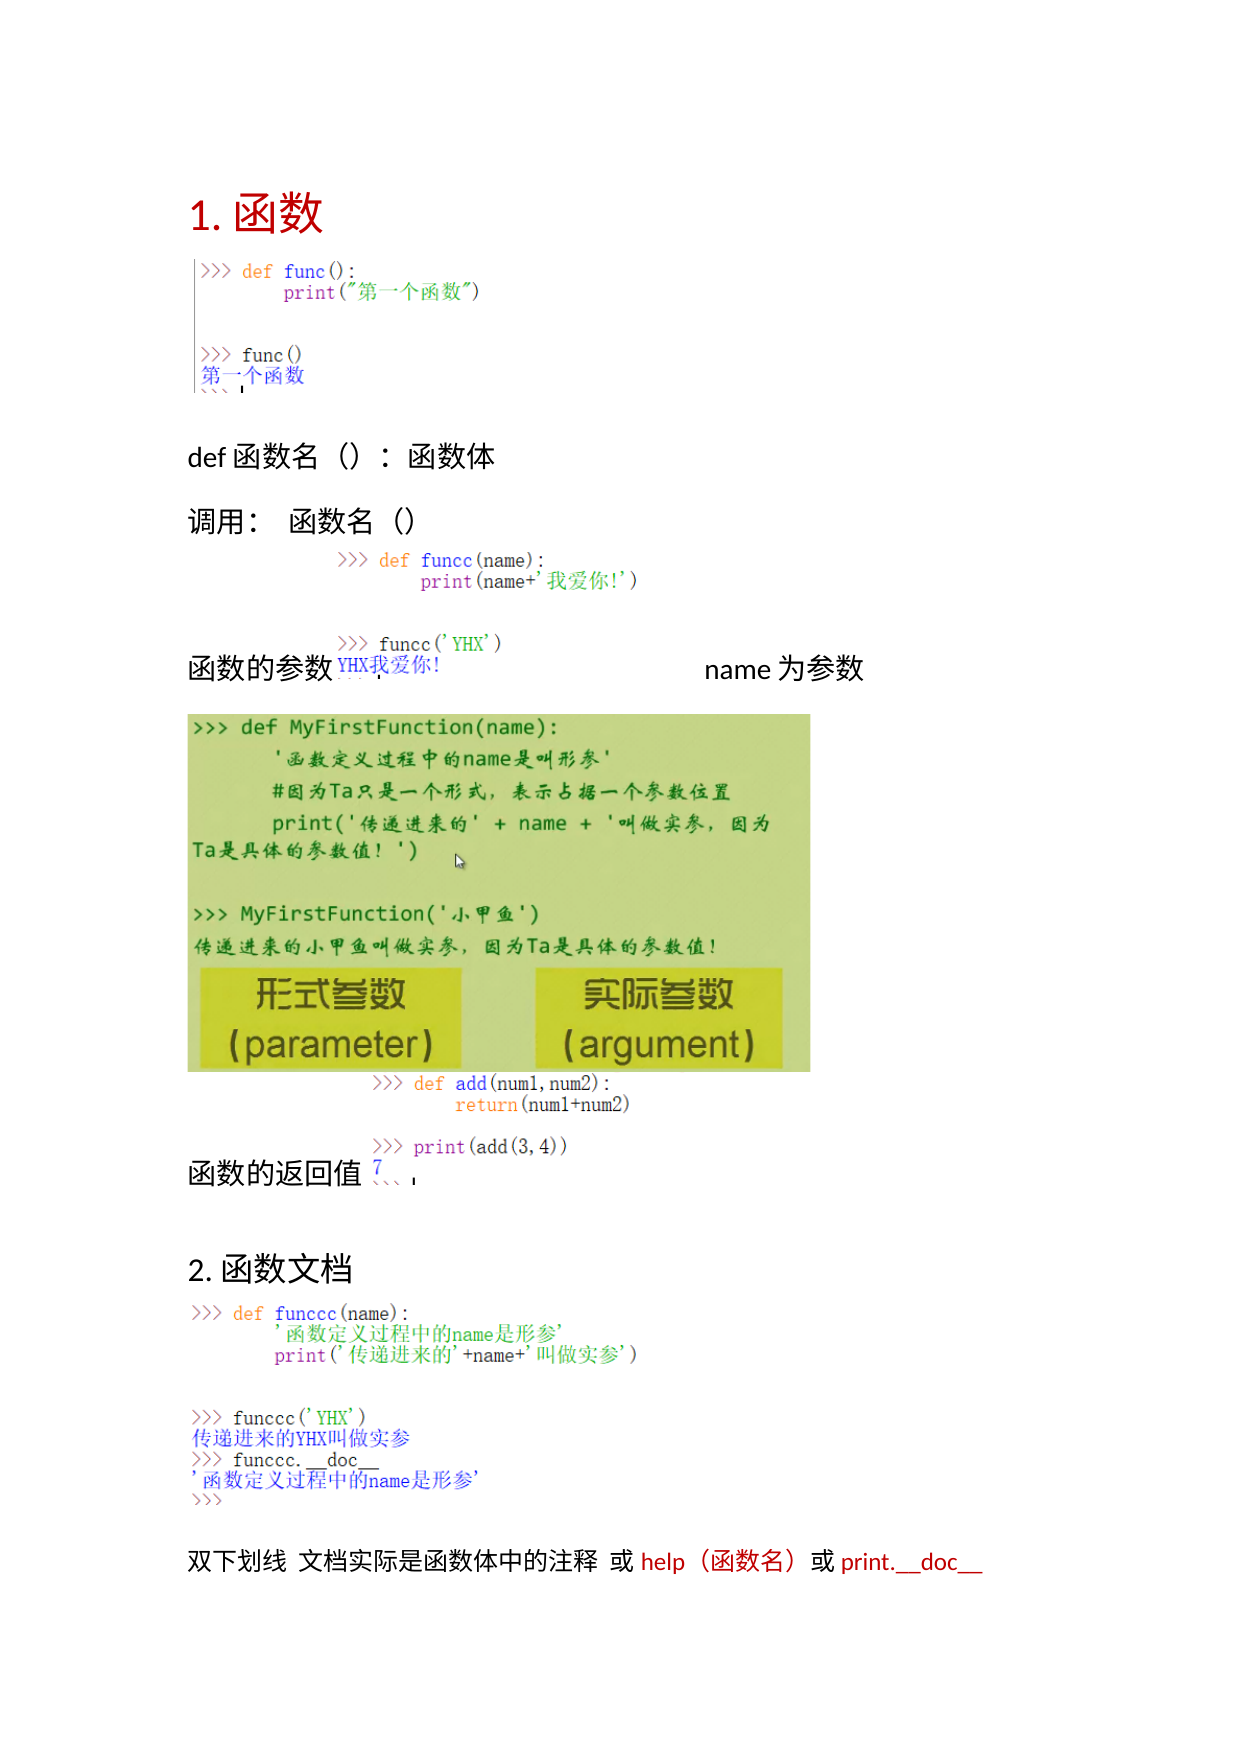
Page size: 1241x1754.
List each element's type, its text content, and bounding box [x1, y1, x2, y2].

picture [194, 259, 569, 393]
list def 函数名（）：函数体 [187, 422, 1053, 487]
list 调用： 函数名（） [187, 487, 1053, 552]
list 双下划线 文档实际是函数体中的注释 或 help（函数名）或 print.__doc__ [187, 1527, 1053, 1592]
picture [333, 552, 705, 679]
list 函数的返回值 [187, 1072, 1053, 1202]
list 函数文档 [187, 1234, 1053, 1299]
list 函数 [187, 162, 1053, 259]
picture [187, 1299, 737, 1505]
picture [187, 714, 811, 1185]
